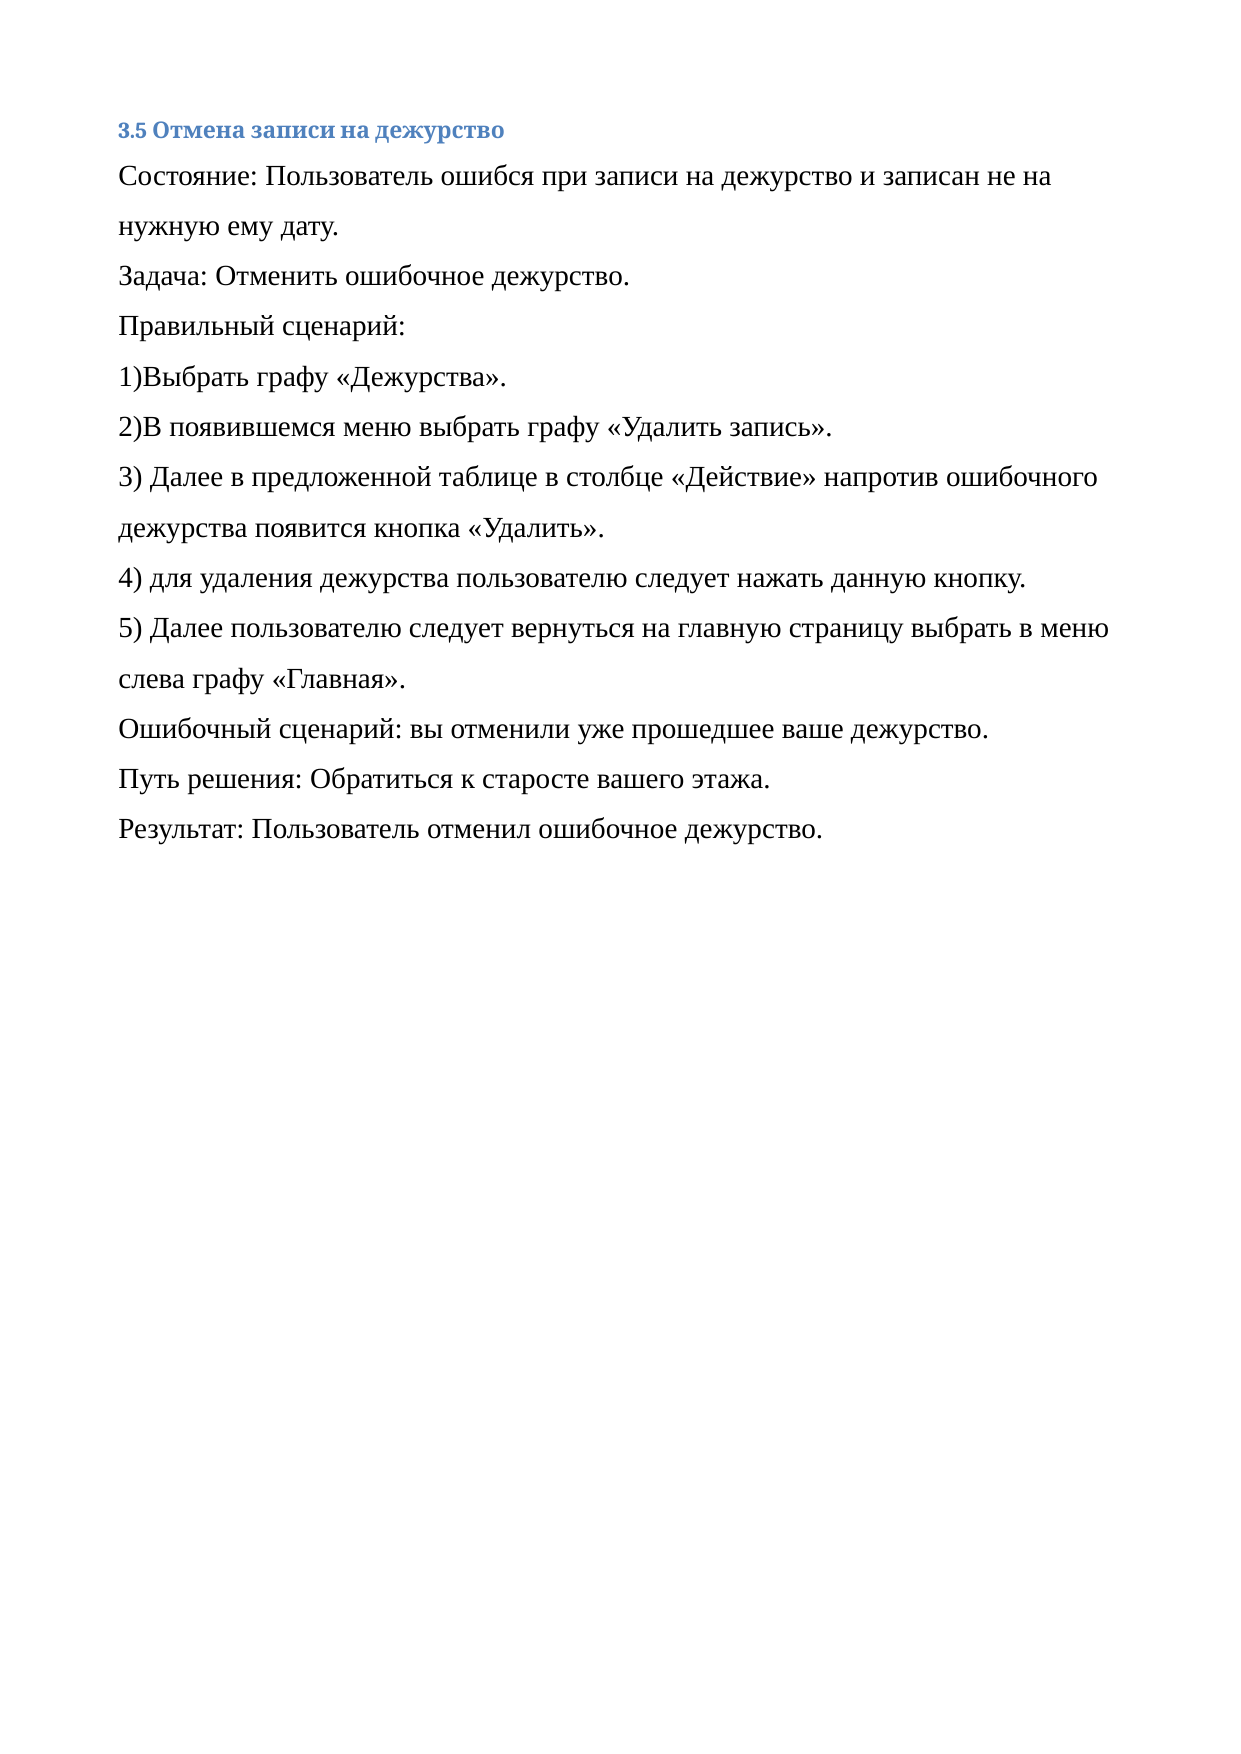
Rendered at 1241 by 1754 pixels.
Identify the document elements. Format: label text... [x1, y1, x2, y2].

text 5) Далее пользователю следует вернуться на главную страницу выбрать в меню слева графу «Главная». [118, 610, 1152, 694]
text 2)В появившемся меню выбрать графу «Удалить запись». [118, 409, 1152, 443]
text Правильный сценарий: [118, 308, 1152, 342]
text Результат: Пользователь отменил ошибочное дежурство. [118, 812, 1152, 845]
text Состояние: Пользователь ошибся при записи на дежурство и записан не на нужную ему дату. [118, 158, 1152, 241]
text 4) для удаления дежурства пользователю следует нажать данную кнопку. [118, 560, 1152, 594]
text 1)Выбрать графу «Дежурства». [118, 359, 1152, 392]
text Путь решения: Обратиться к старосте вашего этажа. [118, 761, 1152, 795]
text Задача: Отменить ошибочное дежурство. [118, 258, 1152, 292]
subtitle 3.5 Отмена записи на дежурство [118, 118, 1152, 144]
text 3) Далее в предложенной таблице в столбце «Действие» напротив ошибочного дежурства появится кнопка «Удалить». [118, 459, 1152, 543]
text Ошибочный сценарий: вы отменили уже прошедшее ваше дежурство. [118, 711, 1152, 744]
